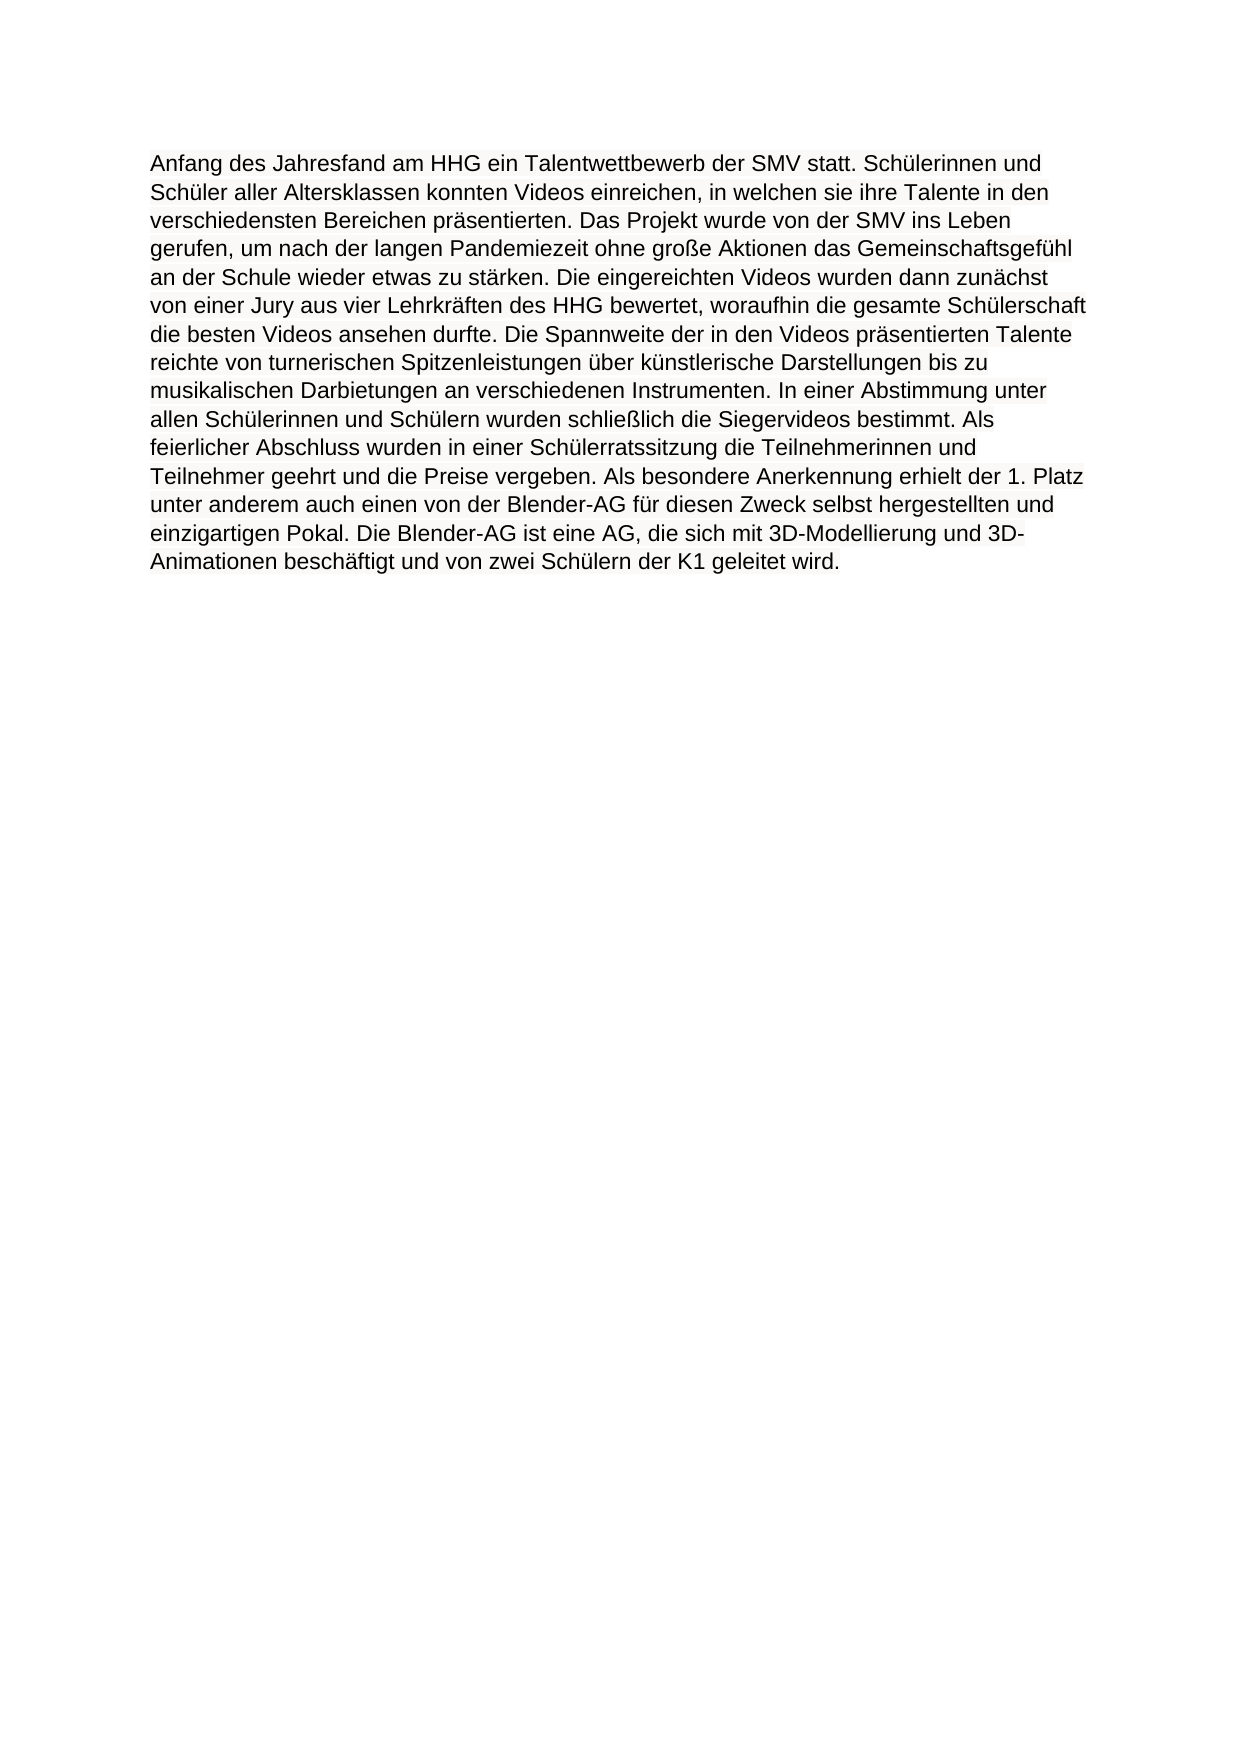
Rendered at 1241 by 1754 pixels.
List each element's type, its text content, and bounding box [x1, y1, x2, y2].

text Anfang des Jahresfand am HHG ein Talentwettbewerb der SMV statt. Schülerinnen und Schüler aller Altersklassen konnten Videos einreichen, in welchen sie ihre Talente in den verschiedensten Bereichen präsentierten. Das Projekt wurde von der SMV ins Leben gerufen, um nach der langen Pandemiezeit ohne große Aktionen das Gemeinschaftsgefühl an der Schule wieder etwas zu stärken. Die eingereichten Videos wurden dann zunächst von einer Jury aus vier Lehrkräften des HHG bewertet, woraufhin die gesamte Schülerschaft die besten Videos ansehen durfte. Die Spannweite der in den Videos präsentierten Talente reichte von turnerischen Spitzenleistungen über künstlerische Darstellungen bis zu musikalischen Darbietungen an verschiedenen Instrumenten. In einer Abstimmung unter allen Schülerinnen und Schülern wurden schließlich die Siegervideos bestimmt. Als feierlicher Abschluss wurden in einer Schülerratssitzung die Teilnehmerinnen und Teilnehmer geehrt und die Preise vergeben. Als besondere Anerkennung erhielt der 1. Platz unter anderem auch einen von der Blender-AG für diesen Zweck selbst hergestellten und einzigartigen Pokal. Die Blender-AG ist eine AG, die sich mit 3D-Modellierung und 3D-Animationen beschäftigt und von zwei Schülern der K1 geleitet wird. [150, 150, 1090, 574]
